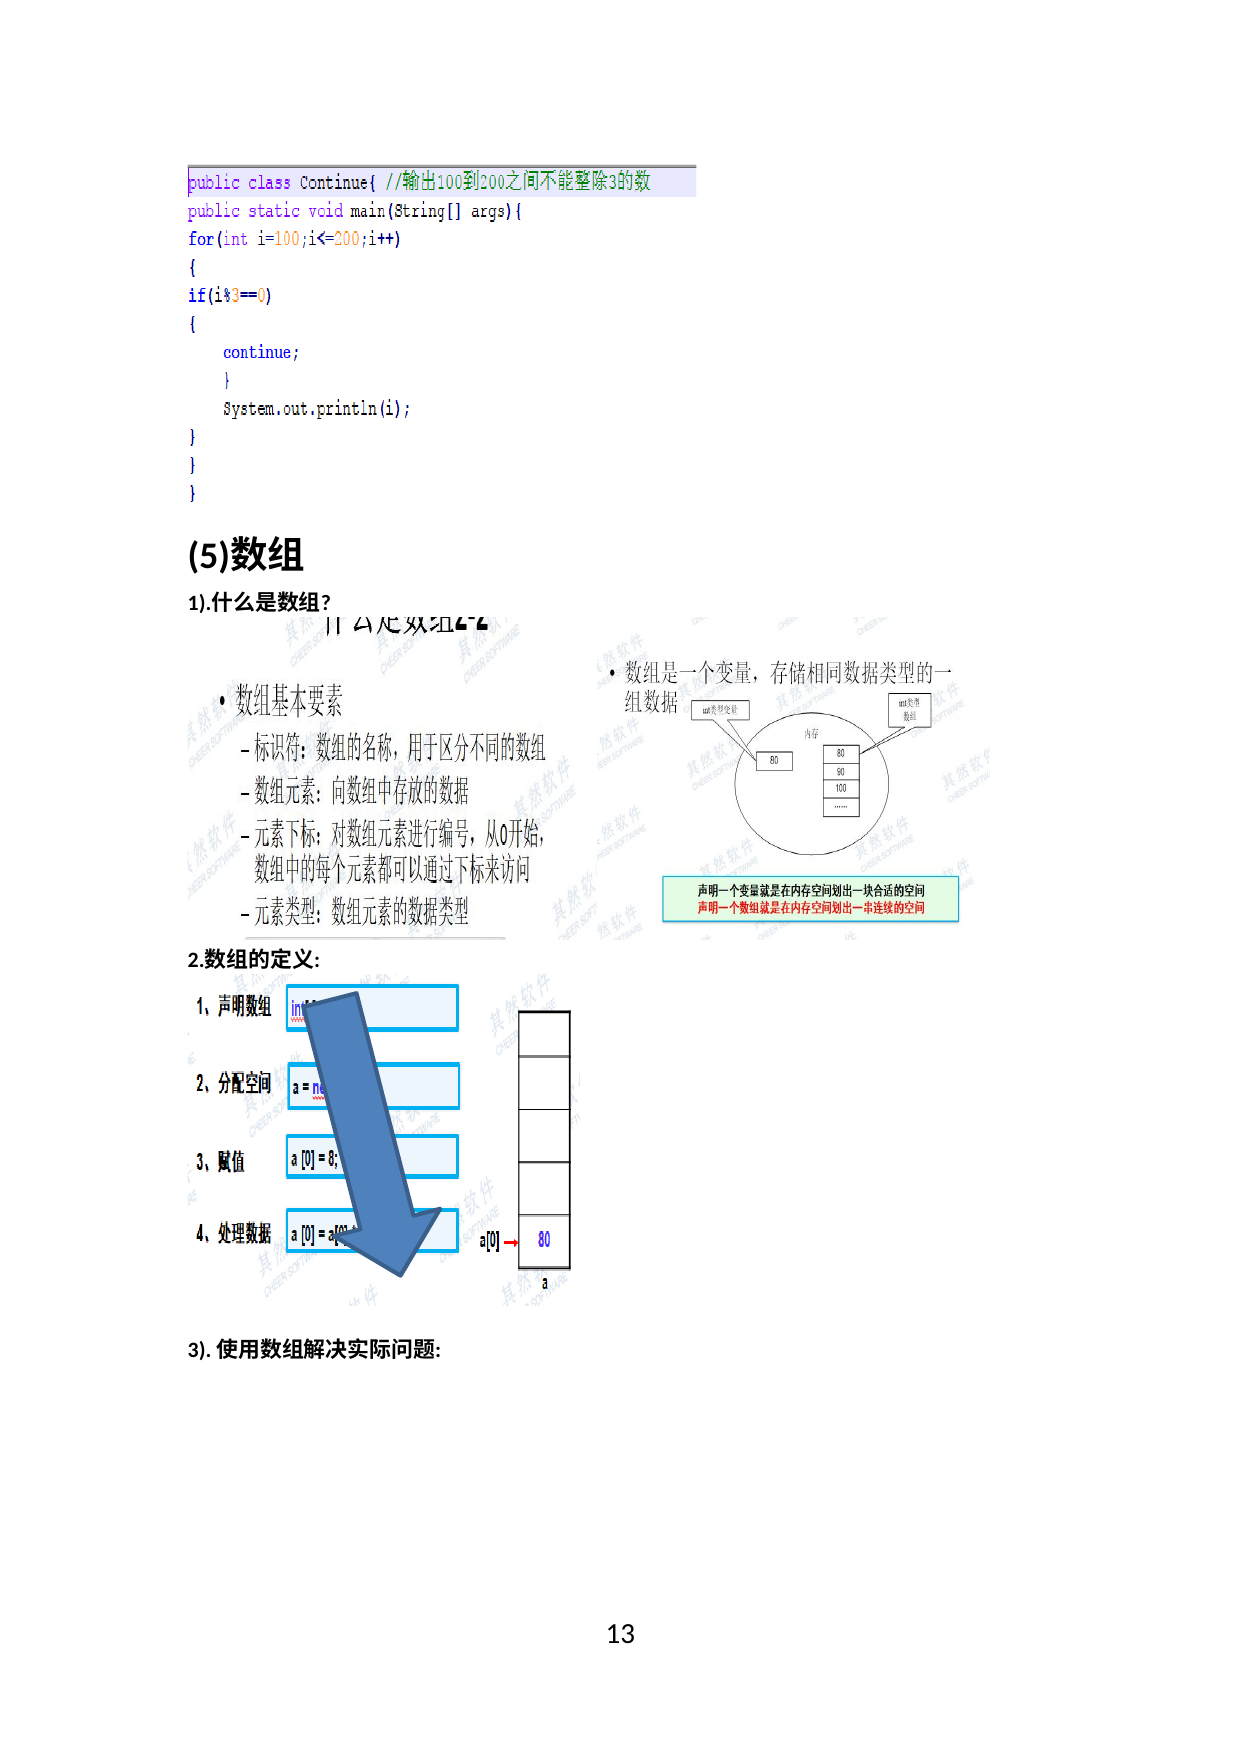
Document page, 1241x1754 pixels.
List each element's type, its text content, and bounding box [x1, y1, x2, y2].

picture [187, 162, 697, 506]
picture [187, 617, 990, 940]
text 2.数组的定义: [187, 942, 1053, 974]
text 1).什么是数组? [187, 584, 1053, 617]
text 3). 使用数组解决实际问题: [187, 1332, 1053, 1364]
picture [187, 974, 580, 1306]
text (5)数组 [187, 519, 1053, 584]
